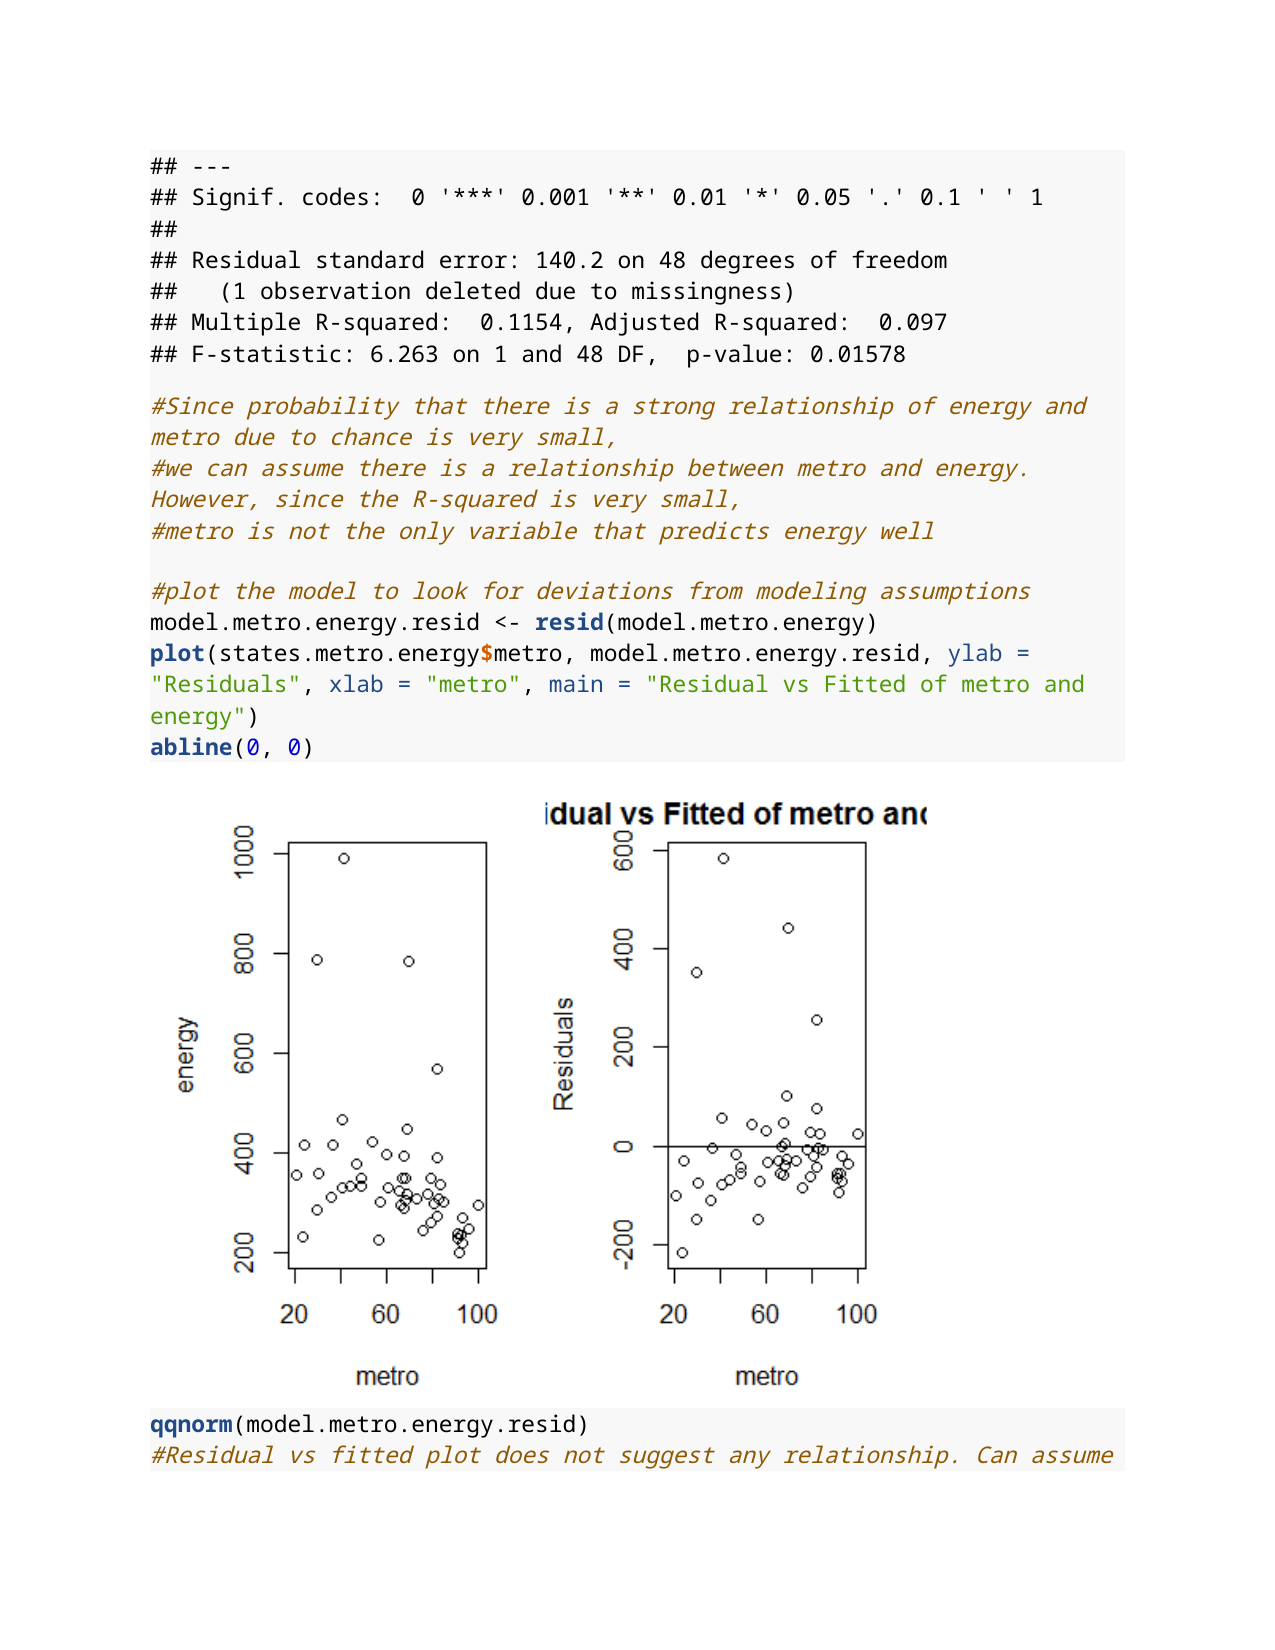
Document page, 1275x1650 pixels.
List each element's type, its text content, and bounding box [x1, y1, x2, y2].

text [150, 150, 1125, 369]
picture [168, 782, 927, 1390]
text #Since probability that there is a strong relationship of energy and metro due to chance is very small, #we can assume there is a relationship between metro and energy. However, since the R-squared is very small, #metro is not the only variable that predicts energy well #plot the model to look for deviations from modeling assumptions model.metro.energy.resid <- resid(model.metro.energy) plot(states.metro.energy$metro, model.metro.energy.resid, ylab = "Residuals", xlab = "metro", main = "Residual vs Fitted of metro and energy") abline(0, 0) [150, 389, 1125, 762]
